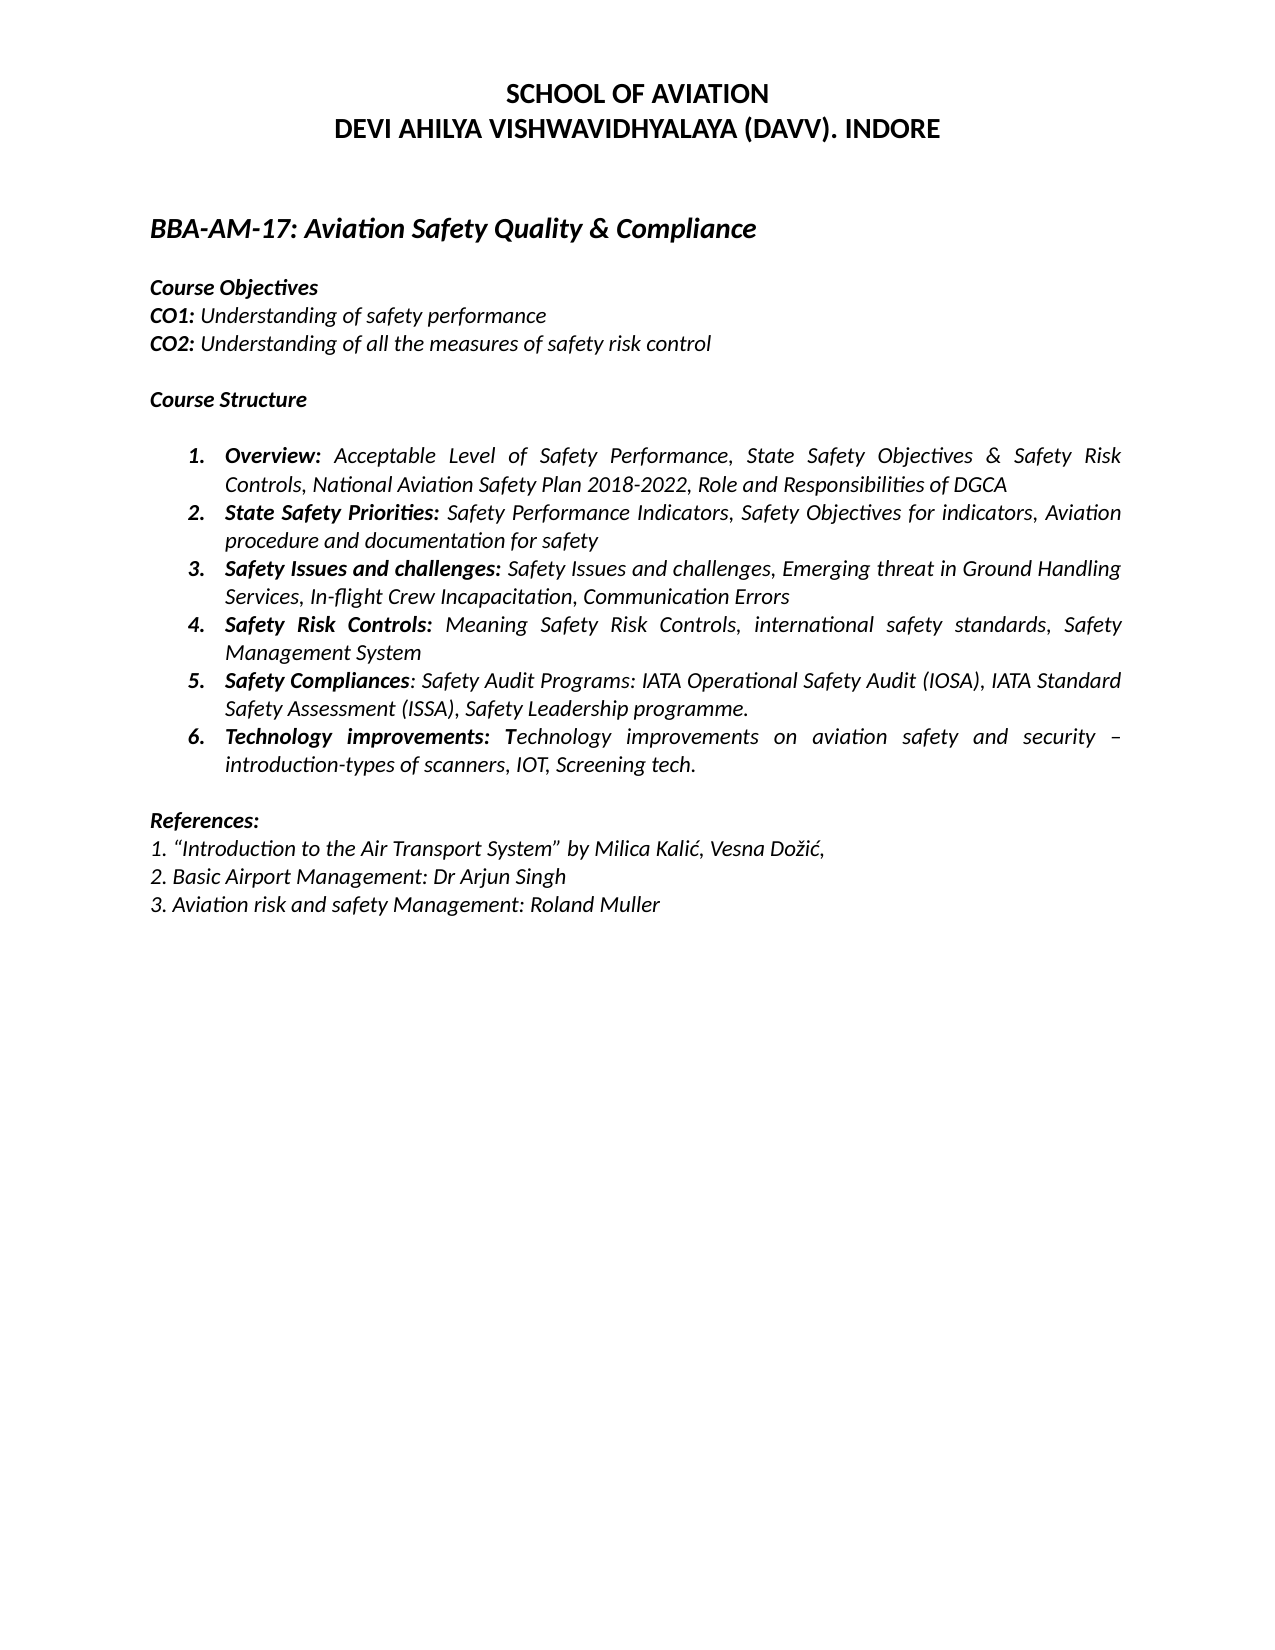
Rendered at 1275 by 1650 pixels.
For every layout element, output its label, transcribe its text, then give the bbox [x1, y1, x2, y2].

list Safety Issues and challenges: Safety Issues and challenges, Emerging threat in Ground Handling Services, In-flight Crew Incapacitation, Communication Errors [187, 554, 1125, 610]
text BBA-AM-17: Aviation Safety Quality & Compliance [150, 210, 1125, 246]
text 1. “Introduction to the Air Transport System” by Milica Kalić, Vesna Dožić, [150, 834, 1125, 862]
list Safety Compliances: Safety Audit Programs: IATA Operational Safety Audit (IOSA), IATA Standard Safety Assessment (ISSA), Safety Leadership programme. [187, 666, 1125, 722]
text CO1: Understanding of safety performance [150, 302, 1125, 329]
text References: [150, 806, 1125, 834]
text 2. Basic Airport Management: Dr Arjun Singh [150, 862, 1125, 890]
list Overview: Acceptable Level of Safety Performance, State Safety Objectives & Safety Risk Controls, National Aviation Safety Plan 2018-2022, Role and Responsibilities of DGCA [187, 442, 1125, 498]
text Course Objectives [150, 273, 1125, 302]
list Technology improvements: Technology improvements on aviation safety and security –introduction-types of scanners, IOT, Screening tech. [187, 722, 1125, 778]
text Course Structure [150, 386, 1125, 414]
list State Safety Priorities: Safety Performance Indicators, Safety Objectives for indicators, Aviation procedure and documentation for safety [187, 498, 1125, 554]
text CO2: Understanding of all the measures of safety risk control [150, 329, 1125, 358]
list Safety Risk Controls: Meaning Safety Risk Controls, international safety standards, Safety Management System [187, 610, 1125, 666]
text 3. Aviation risk and safety Management: Roland Muller [150, 890, 1125, 918]
